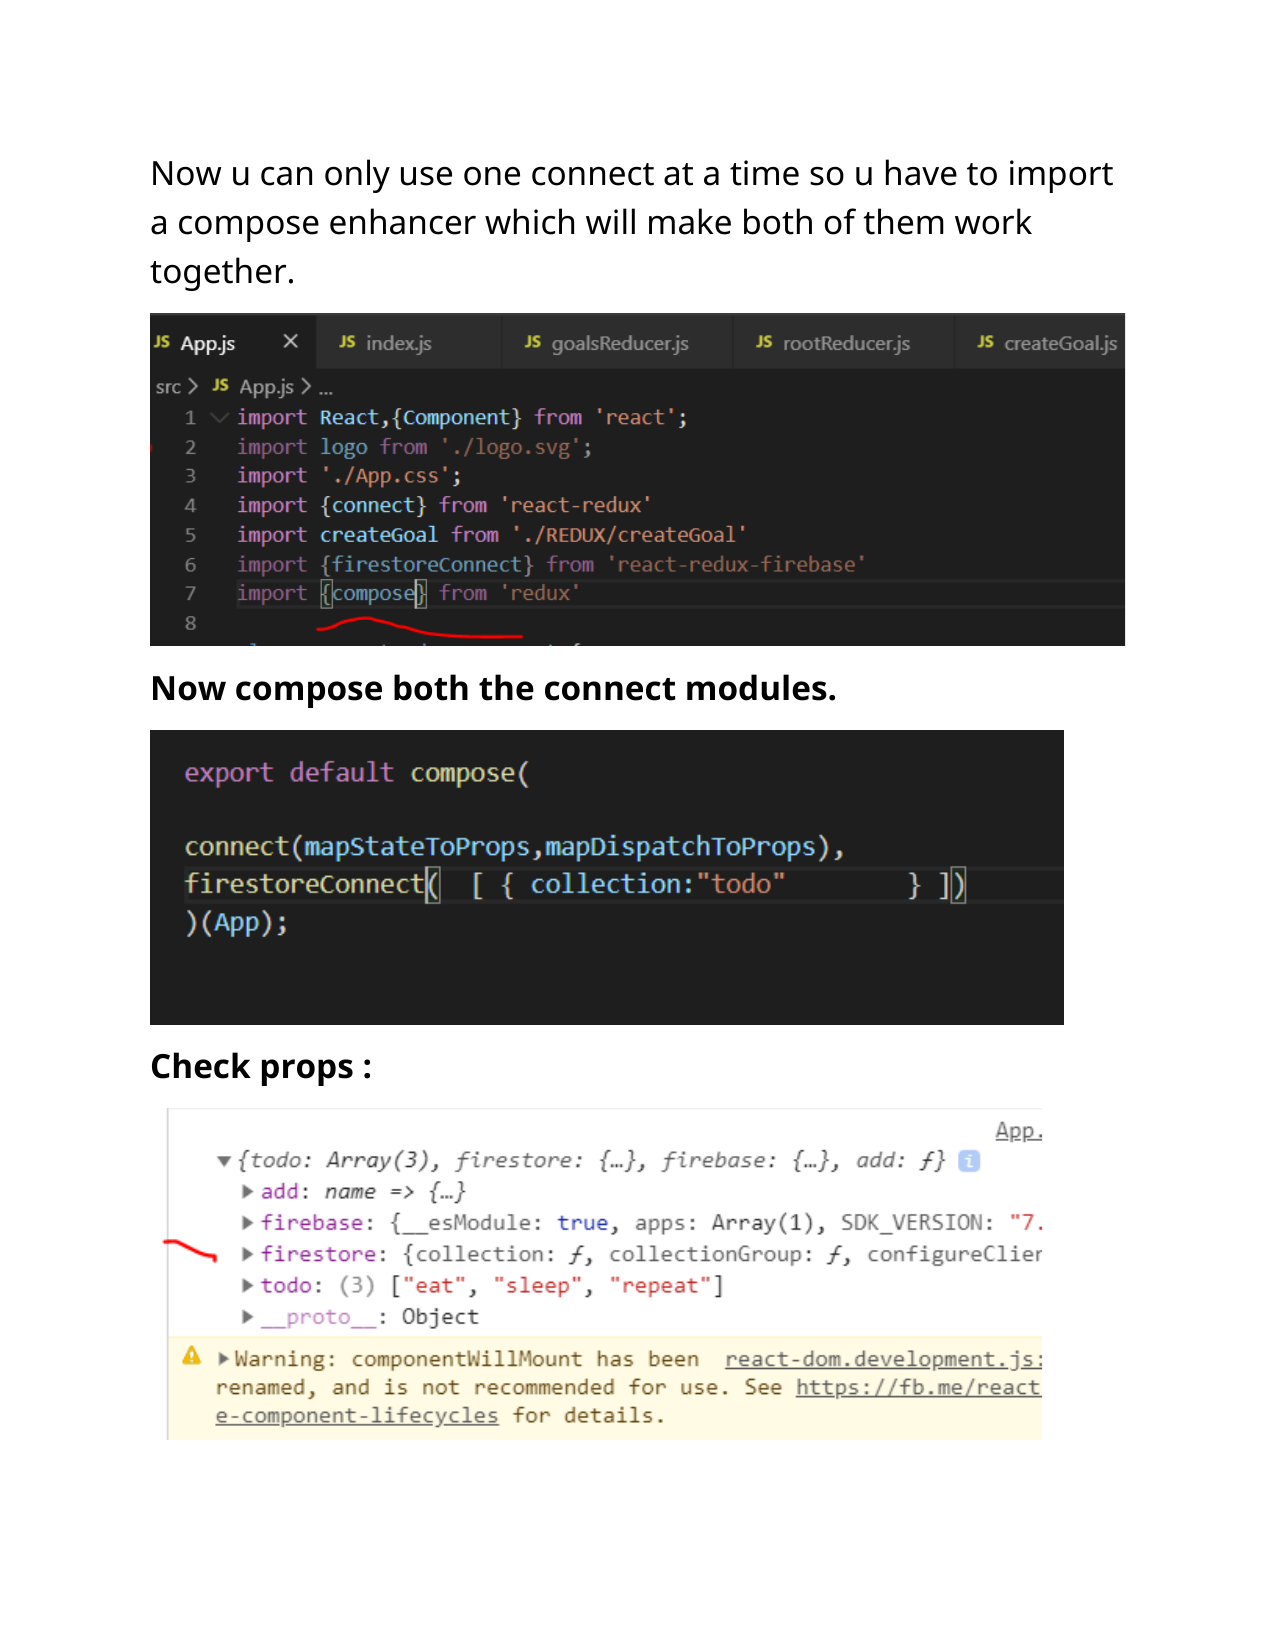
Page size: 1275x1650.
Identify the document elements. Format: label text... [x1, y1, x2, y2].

text Now u can only use one connect at a time so u have to import a compose enhancer which will make both of them work together. [150, 150, 1125, 293]
picture [150, 730, 1064, 1025]
picture [150, 313, 1125, 646]
text Check props : [150, 1043, 1125, 1088]
text Now compose both the connect modules. [150, 665, 1125, 710]
picture [150, 1108, 1043, 1440]
